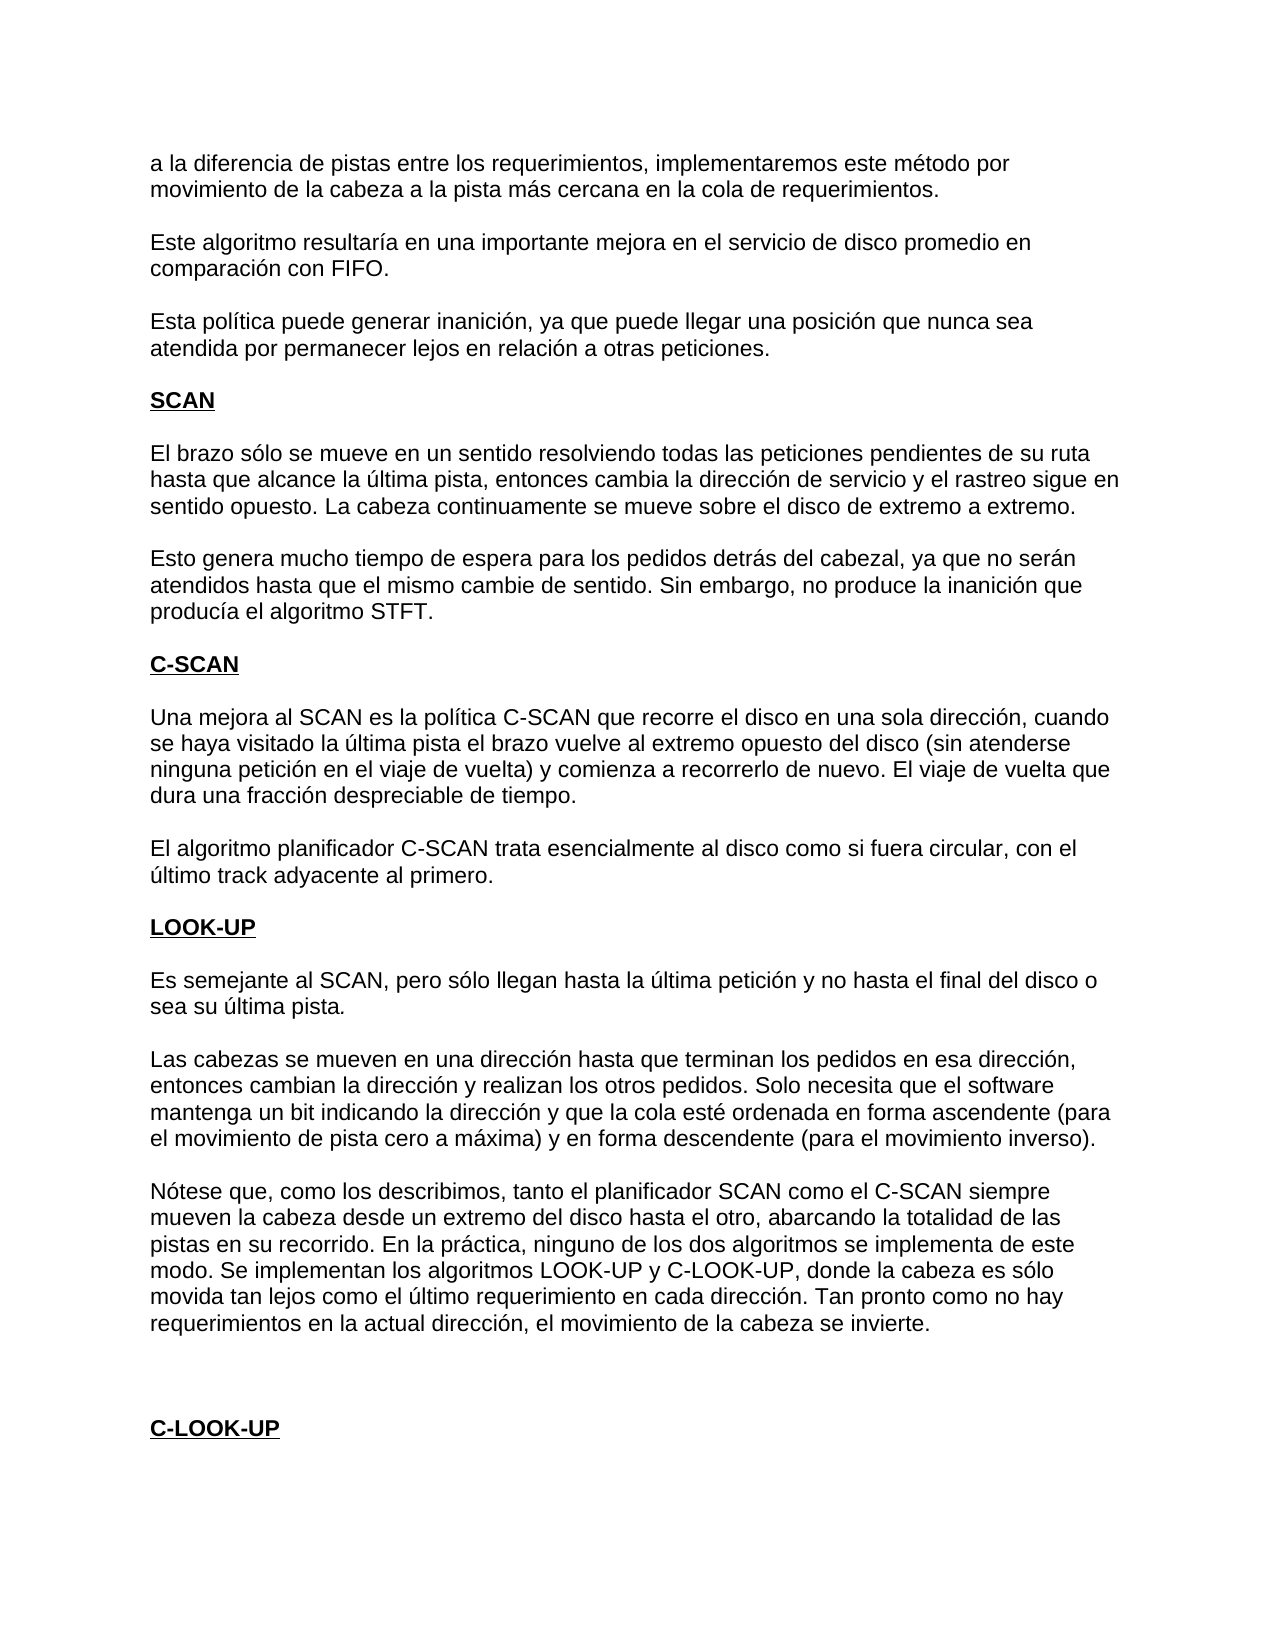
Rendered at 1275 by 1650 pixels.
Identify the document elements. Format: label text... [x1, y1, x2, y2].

text SCAN [150, 387, 1125, 413]
text C-LOOK-UP [150, 1415, 1125, 1441]
text Nótese que, como los describimos, tanto el planificador SCAN como el C-SCAN siempre mueven la cabeza desde un extremo del disco hasta el otro, abarcando la totalidad de las pistas en su recorrido. En la práctica, ninguno de los dos algoritmos se implementa de este modo. Se implementan los algoritmos LOOK-UP y C-LOOK-UP, donde la cabeza es sólo movida tan lejos como el último requerimiento en cada dirección. Tan pronto como no hay requerimientos en la actual dirección, el movimiento de la cabeza se invierte. [150, 1178, 1125, 1336]
text C-SCAN [150, 651, 1125, 677]
text Este algoritmo resultaría en una importante mejora en el servicio de disco promedio en comparación con FIFO. [150, 229, 1125, 282]
text El algoritmo planificador C-SCAN trata esencialmente al disco como si fuera circular, con el último track adyacente al primero. [150, 835, 1125, 888]
text Esta política puede generar inanición, ya que puede llegar una posición que nunca sea atendida por permanecer lejos en relación a otras peticiones. [150, 308, 1125, 361]
text LOOK-UP [150, 914, 1125, 941]
text Es semejante al SCAN, pero sólo llegan hasta la última petición y no hasta el final del disco o sea su última pista. [150, 967, 1125, 1020]
text Esto genera mucho tiempo de espera para los pedidos detrás del cabezal, ya que no serán atendidos hasta que el mismo cambie de sentido. Sin embargo, no produce la inanición que producía el algoritmo STFT. [150, 545, 1125, 624]
text Las cabezas se mueven en una dirección hasta que terminan los pedidos en esa dirección, entonces cambian la dirección y realizan los otros pedidos. Solo necesita que el software mantenga un bit indicando la dirección y que la cola esté ordenada en forma ascendente (para el movimiento de pista cero a máxima) y en forma descendente (para el movimiento inverso). [150, 1046, 1125, 1151]
text El brazo sólo se mueve en un sentido resolviendo todas las peticiones pendientes de su ruta hasta que alcance la última pista, entonces cambia la dirección de servicio y el rastreo sigue en sentido opuesto. La cabeza continuamente se mueve sobre el disco de extremo a extremo. [150, 440, 1125, 519]
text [150, 150, 1125, 203]
text Una mejora al SCAN es la política C-SCAN que recorre el disco en una sola dirección, cuando se haya visitado la última pista el brazo vuelve al extremo opuesto del disco (sin atenderse ninguna petición en el viaje de vuelta) y comienza a recorrerlo de nuevo. El viaje de vuelta que dura una fracción despreciable de tiempo. [150, 703, 1125, 809]
